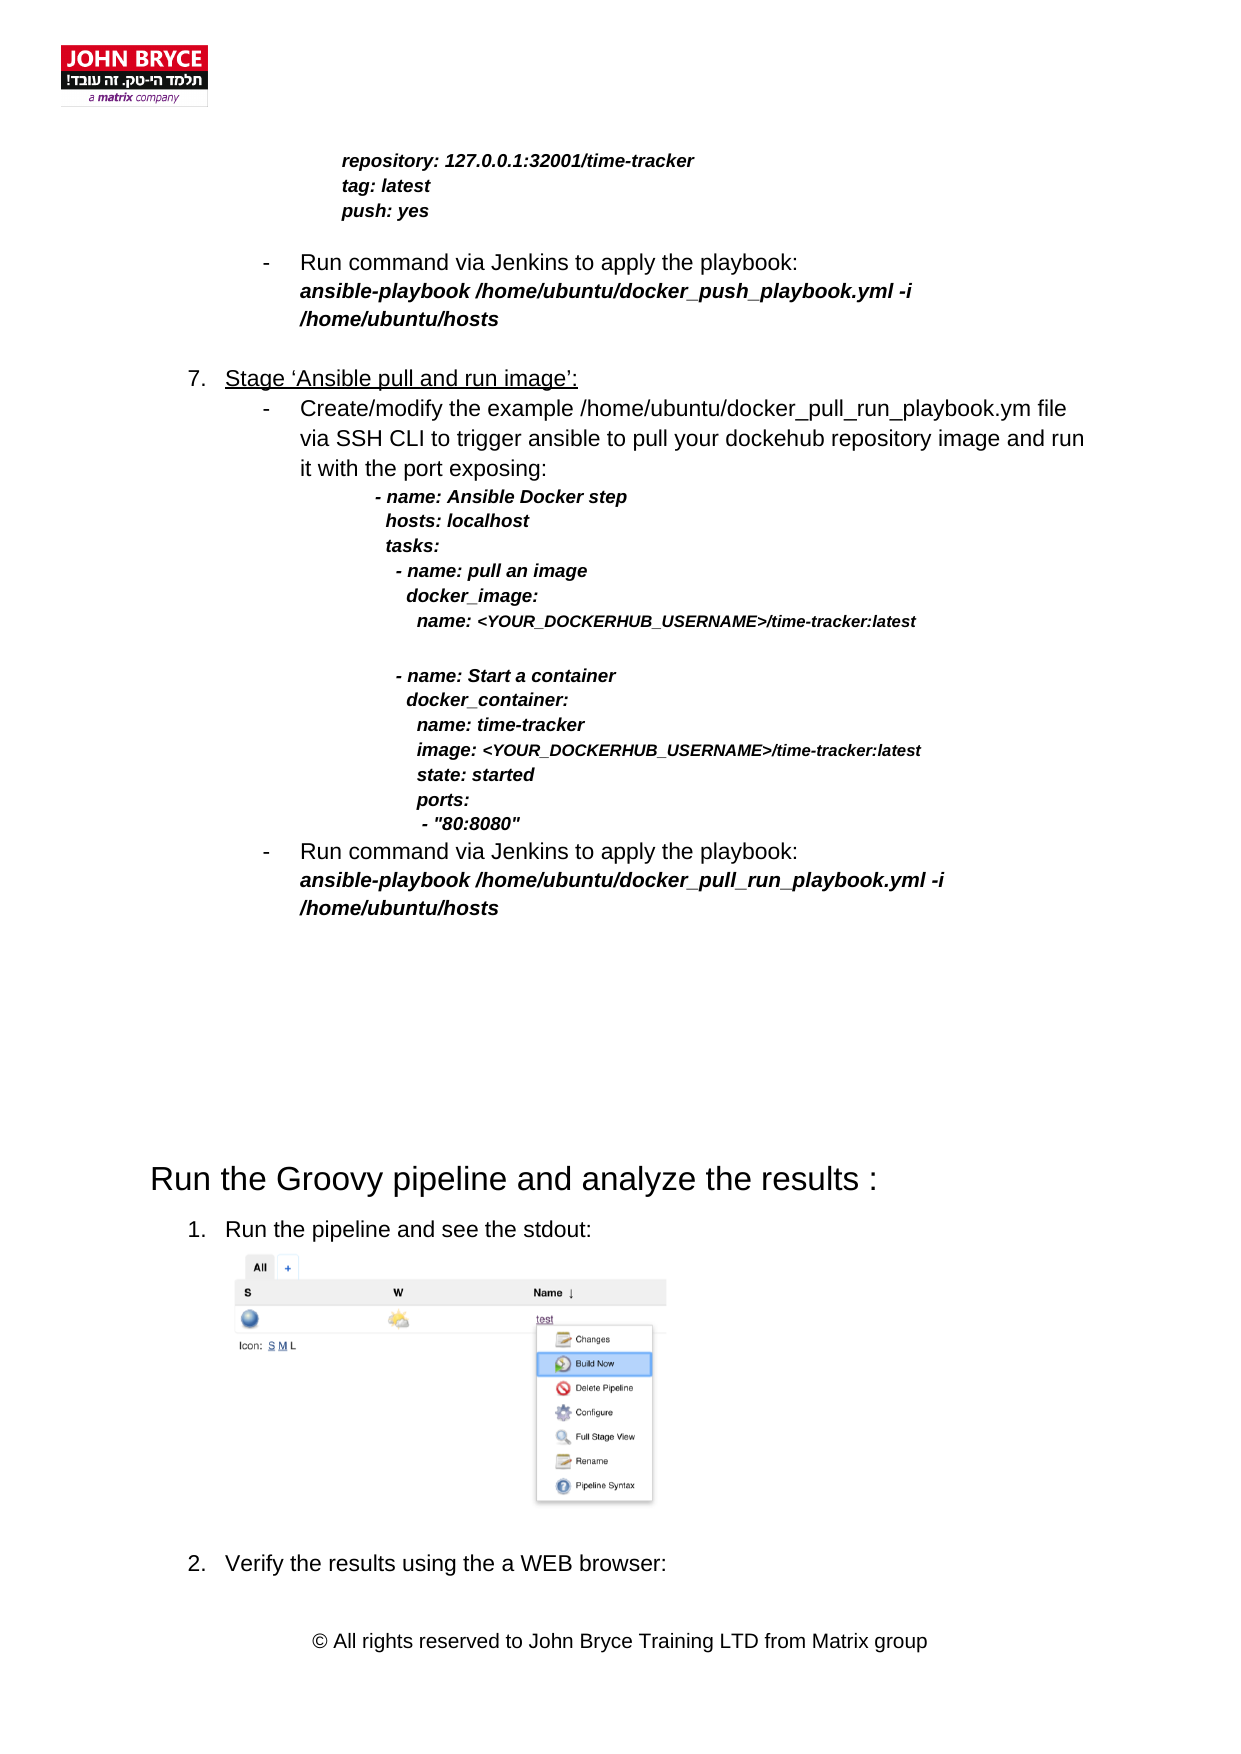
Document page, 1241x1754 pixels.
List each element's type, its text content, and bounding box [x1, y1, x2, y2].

text - name: Start a container [375, 664, 1090, 686]
list Run command via Jenkins to apply the playbook: [262, 838, 1090, 864]
text state: started [375, 763, 1090, 785]
text name: <YOUR_DOCKERHUB_USERNAME>/time-tracker:latest [375, 609, 1090, 631]
text - "80:8080" [375, 813, 1090, 835]
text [300, 150, 1090, 221]
text tasks: [375, 535, 1090, 557]
text name: time-tracker [375, 714, 1090, 736]
text - name: Ansible Docker step [375, 485, 1090, 507]
text - name: pull an image [375, 560, 1090, 581]
text ansible-playbook /home/ubuntu/docker_pull_run_playbook.yml -i /home/ubuntu/hosts [300, 868, 1090, 919]
picture [61, 45, 208, 107]
text docker_container: [375, 689, 1090, 711]
list Create/modify the example /home/ubuntu/docker_pull_run_playbook.ym file via SSH CLI to trigger ansible to pull your dockehub repository image and run it with the port exposing: [262, 395, 1090, 482]
text ports: [375, 788, 1090, 810]
list Run command via Jenkins to apply the playbook: [262, 249, 1090, 276]
list Stage ‘Ansible pull and run image’: [187, 364, 1090, 391]
picture [225, 1245, 667, 1516]
text image: <YOUR_DOCKERHUB_USERNAME>/time-tracker:latest [375, 739, 1090, 760]
text ansible-playbook /home/ubuntu/docker_push_playbook.yml -i /home/ubuntu/hosts [300, 279, 1090, 331]
subtitle Run the Groovy pipeline and analyze the results : [150, 1159, 1090, 1197]
list Run the pipeline and see the stdout: [187, 1216, 1090, 1242]
text hosts: localhost [375, 510, 1090, 532]
list Verify the results using the a WEB browser: [187, 1550, 1090, 1576]
text docker_image: [375, 584, 1090, 606]
